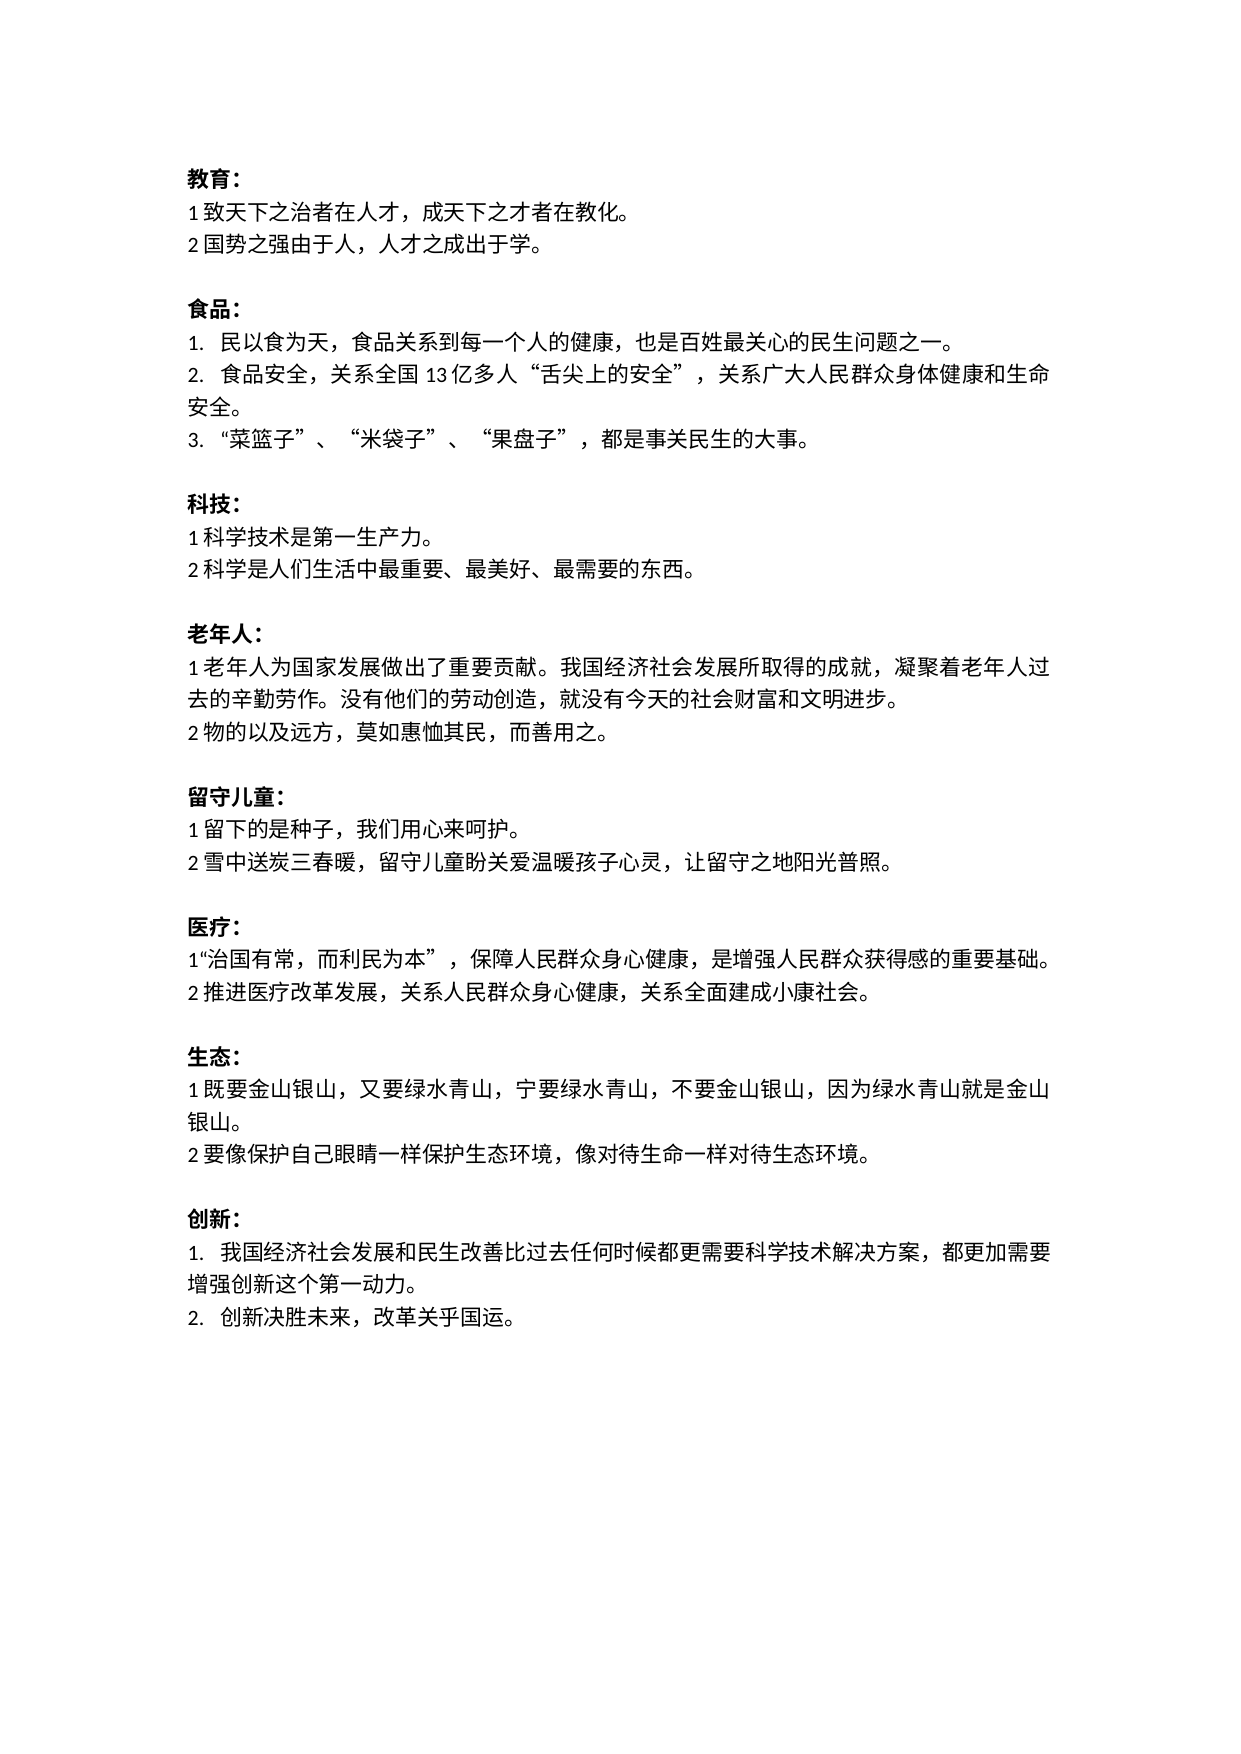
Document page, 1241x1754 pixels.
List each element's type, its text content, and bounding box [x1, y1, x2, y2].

list 生态： [187, 1039, 1053, 1072]
text 2科学是人们生活中最重要、最美好、最需要的东西。 [187, 552, 1053, 584]
list 1留下的是种子，我们用心来呵护。 [187, 812, 1053, 844]
list 创新： [187, 1202, 1053, 1234]
list 1“治国有常，而利民为本”，保障人民群众身心健康，是增强人民群众获得感的重要基础。 [187, 942, 1053, 974]
list 科技： [187, 487, 1053, 519]
list 1科学技术是第一生产力。 [187, 519, 1053, 552]
list “菜篮子”、“米袋子”、“果盘子”，都是事关民生的大事。 [187, 422, 1053, 454]
list 医疗： [187, 909, 1053, 942]
list 1老年人为国家发展做出了重要贡献。我国经济社会发展所取得的成就，凝聚着老年人过去的辛勤劳作。没有他们的劳动创造，就没有今天的社会财富和文明进步。 [187, 649, 1053, 714]
list 食品安全，关系全国13亿多人“舌尖上的安全”，关系广大人民群众身体健康和生命安全。 [187, 357, 1053, 422]
list 老年人： [187, 617, 1053, 649]
list 1既要金山银山，又要绿水青山，宁要绿水青山，不要金山银山，因为绿水青山就是金山银山。 [187, 1072, 1053, 1137]
list 1致天下之治者在人才，成天下之才者在教化。 [187, 194, 1053, 227]
list 留守儿童： [187, 779, 1053, 812]
text 2推进医疗改革发展，关系人民群众身心健康，关系全面建成小康社会。 [187, 974, 1053, 1007]
list 民以食为天，食品关系到每一个人的健康，也是百姓最关心的民生问题之一。 [187, 324, 1053, 357]
list 教育： [187, 162, 1053, 194]
text 2物的以及远方，莫如惠恤其民，而善用之。 [187, 714, 1053, 747]
list 食品： [187, 292, 1053, 324]
list 创新决胜未来，改革关乎国运。 [187, 1299, 1053, 1332]
text 2雪中送炭三春暖，留守儿童盼关爱温暖孩子心灵，让留守之地阳光普照。 [187, 844, 1053, 877]
text 2国势之强由于人，人才之成出于学。 [187, 227, 1053, 259]
text 2要像保护自己眼睛一样保护生态环境，像对待生命一样对待生态环境。 [187, 1137, 1053, 1169]
list 我国经济社会发展和民生改善比过去任何时候都更需要科学技术解决方案，都更加需要增强创新这个第一动力。 [187, 1234, 1053, 1299]
